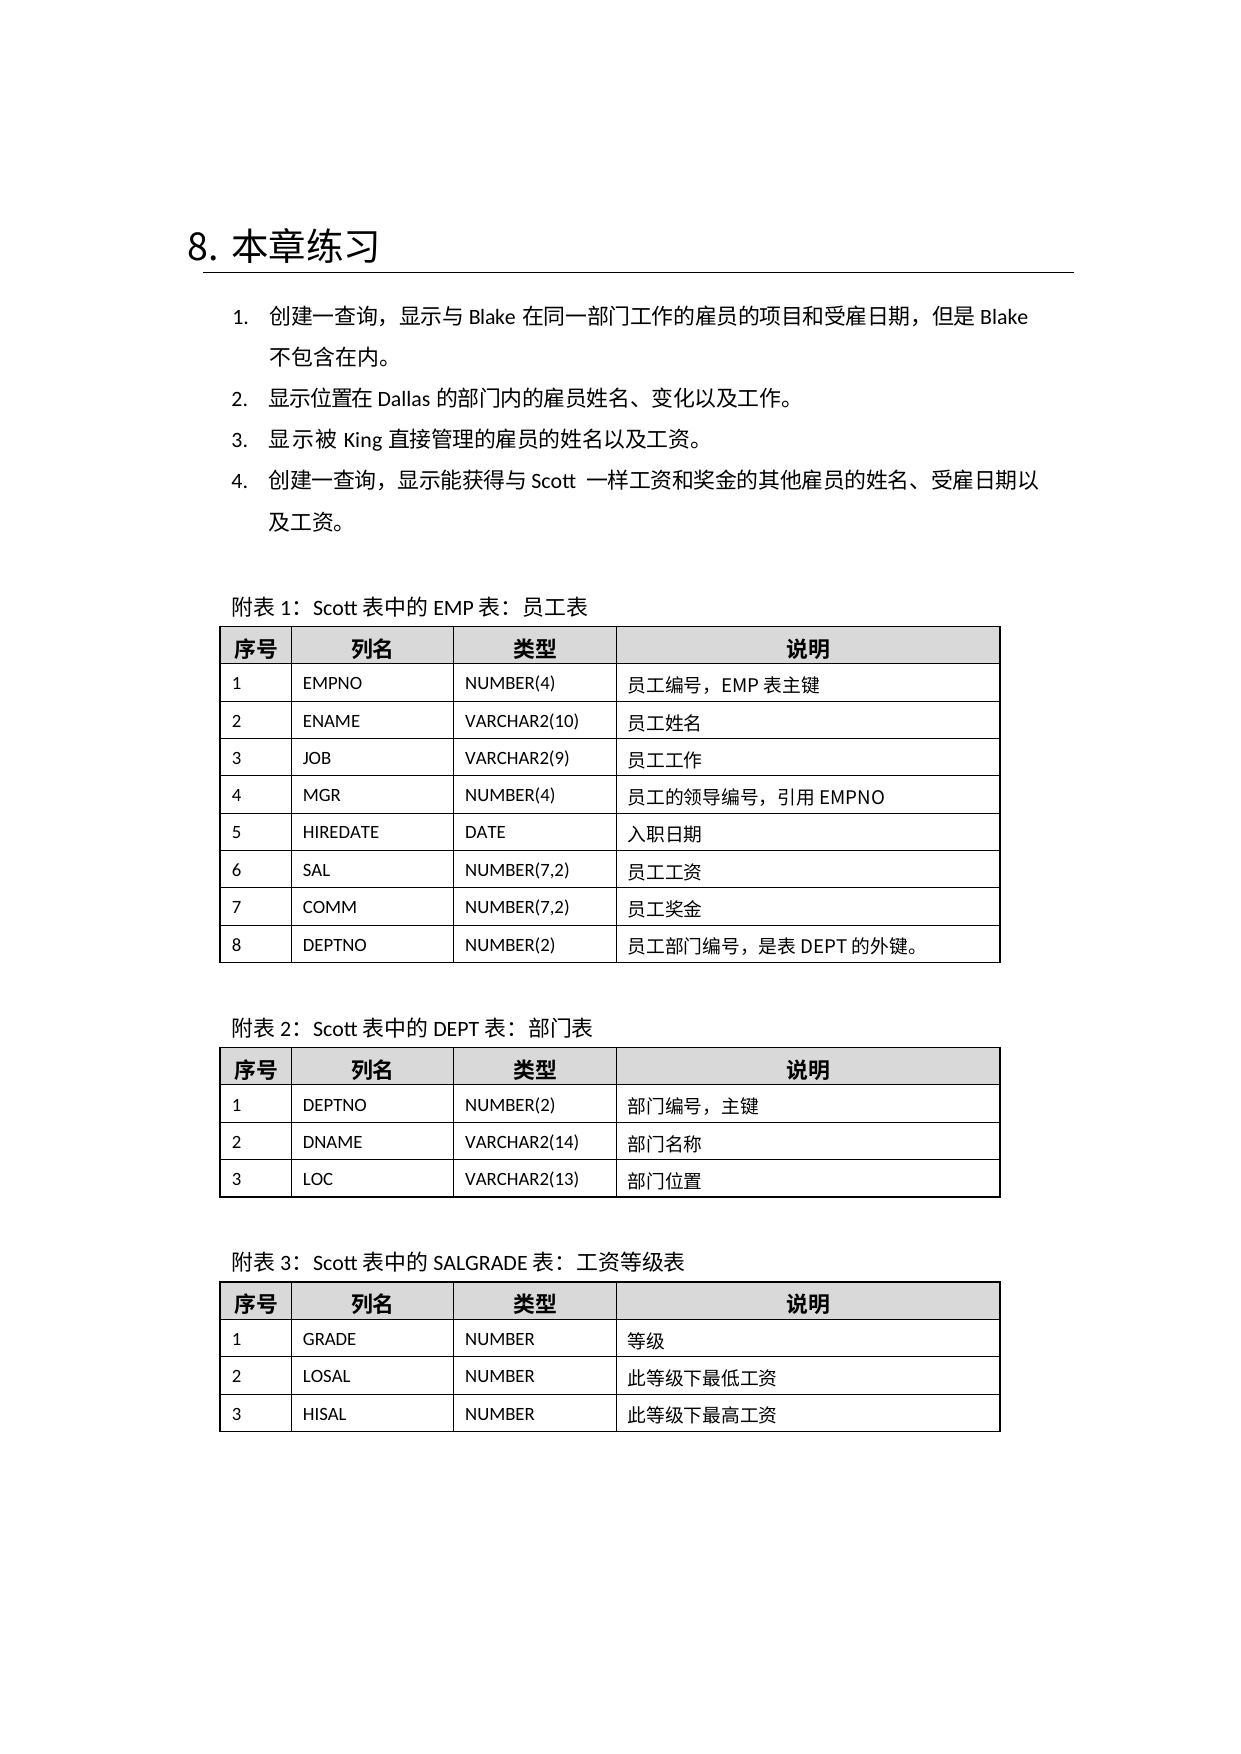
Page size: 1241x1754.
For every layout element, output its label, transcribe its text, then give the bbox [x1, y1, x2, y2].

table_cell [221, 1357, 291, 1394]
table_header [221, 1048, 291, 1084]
list 创建一查询，显示能获得与 Scott 一样工资和奖金的其他雇员的姓名、受雇日期以及工资。 [231, 463, 1054, 537]
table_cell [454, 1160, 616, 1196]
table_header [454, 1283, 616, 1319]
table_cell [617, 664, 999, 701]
subtitle 本章练习 [187, 217, 1076, 271]
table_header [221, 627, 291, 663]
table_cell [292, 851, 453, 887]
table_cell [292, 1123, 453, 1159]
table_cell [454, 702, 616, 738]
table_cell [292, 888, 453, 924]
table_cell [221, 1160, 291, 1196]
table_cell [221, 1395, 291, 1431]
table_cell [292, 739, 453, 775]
list 显示被King 直接管理的雇员的姓名以及工资。 [231, 422, 1076, 453]
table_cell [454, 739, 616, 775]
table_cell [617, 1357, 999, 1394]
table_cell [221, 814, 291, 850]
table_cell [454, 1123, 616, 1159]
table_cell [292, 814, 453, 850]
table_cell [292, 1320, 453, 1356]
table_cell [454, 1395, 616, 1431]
list 显示位置在 Dallas 的部门内的雇员姓名、变化以及工作。 [231, 381, 1076, 412]
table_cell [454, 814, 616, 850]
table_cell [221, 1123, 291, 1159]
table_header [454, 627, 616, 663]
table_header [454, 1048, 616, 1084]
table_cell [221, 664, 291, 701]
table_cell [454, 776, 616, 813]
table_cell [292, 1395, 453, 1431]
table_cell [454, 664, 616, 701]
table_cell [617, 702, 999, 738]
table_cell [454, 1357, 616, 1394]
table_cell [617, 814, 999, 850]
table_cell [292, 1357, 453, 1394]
text 不包含在内。 [269, 340, 1076, 371]
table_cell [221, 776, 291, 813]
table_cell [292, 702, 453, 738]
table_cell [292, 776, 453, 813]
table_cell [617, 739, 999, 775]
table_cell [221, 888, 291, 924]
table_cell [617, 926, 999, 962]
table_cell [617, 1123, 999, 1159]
text 附表 3：Scott 表中的 SALGRADE 表：工资等级表 [231, 1245, 1076, 1277]
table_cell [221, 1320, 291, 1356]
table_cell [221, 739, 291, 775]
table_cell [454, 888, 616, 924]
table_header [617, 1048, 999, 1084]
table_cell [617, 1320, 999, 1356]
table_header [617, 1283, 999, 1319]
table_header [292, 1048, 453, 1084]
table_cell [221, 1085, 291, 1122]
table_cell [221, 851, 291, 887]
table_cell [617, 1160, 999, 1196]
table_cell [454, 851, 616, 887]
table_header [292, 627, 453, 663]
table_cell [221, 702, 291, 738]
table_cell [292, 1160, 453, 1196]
text 附表 1：Scott 表中的 EMP 表：员工表 [231, 589, 1076, 621]
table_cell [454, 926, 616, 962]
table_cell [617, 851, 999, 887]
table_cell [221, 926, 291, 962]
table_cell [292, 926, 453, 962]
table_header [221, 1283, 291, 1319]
list 创建一查询，显示与 Blake 在同一部门工作的雇员的项目和受雇日期，但是 Blake [232, 299, 1076, 330]
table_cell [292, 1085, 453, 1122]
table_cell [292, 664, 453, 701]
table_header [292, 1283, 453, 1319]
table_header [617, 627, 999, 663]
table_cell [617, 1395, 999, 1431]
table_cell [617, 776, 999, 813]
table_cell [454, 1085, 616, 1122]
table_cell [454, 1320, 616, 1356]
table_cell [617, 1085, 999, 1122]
text 附表 2：Scott 表中的 DEPT 表：部门表 [231, 1011, 1076, 1042]
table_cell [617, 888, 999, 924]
